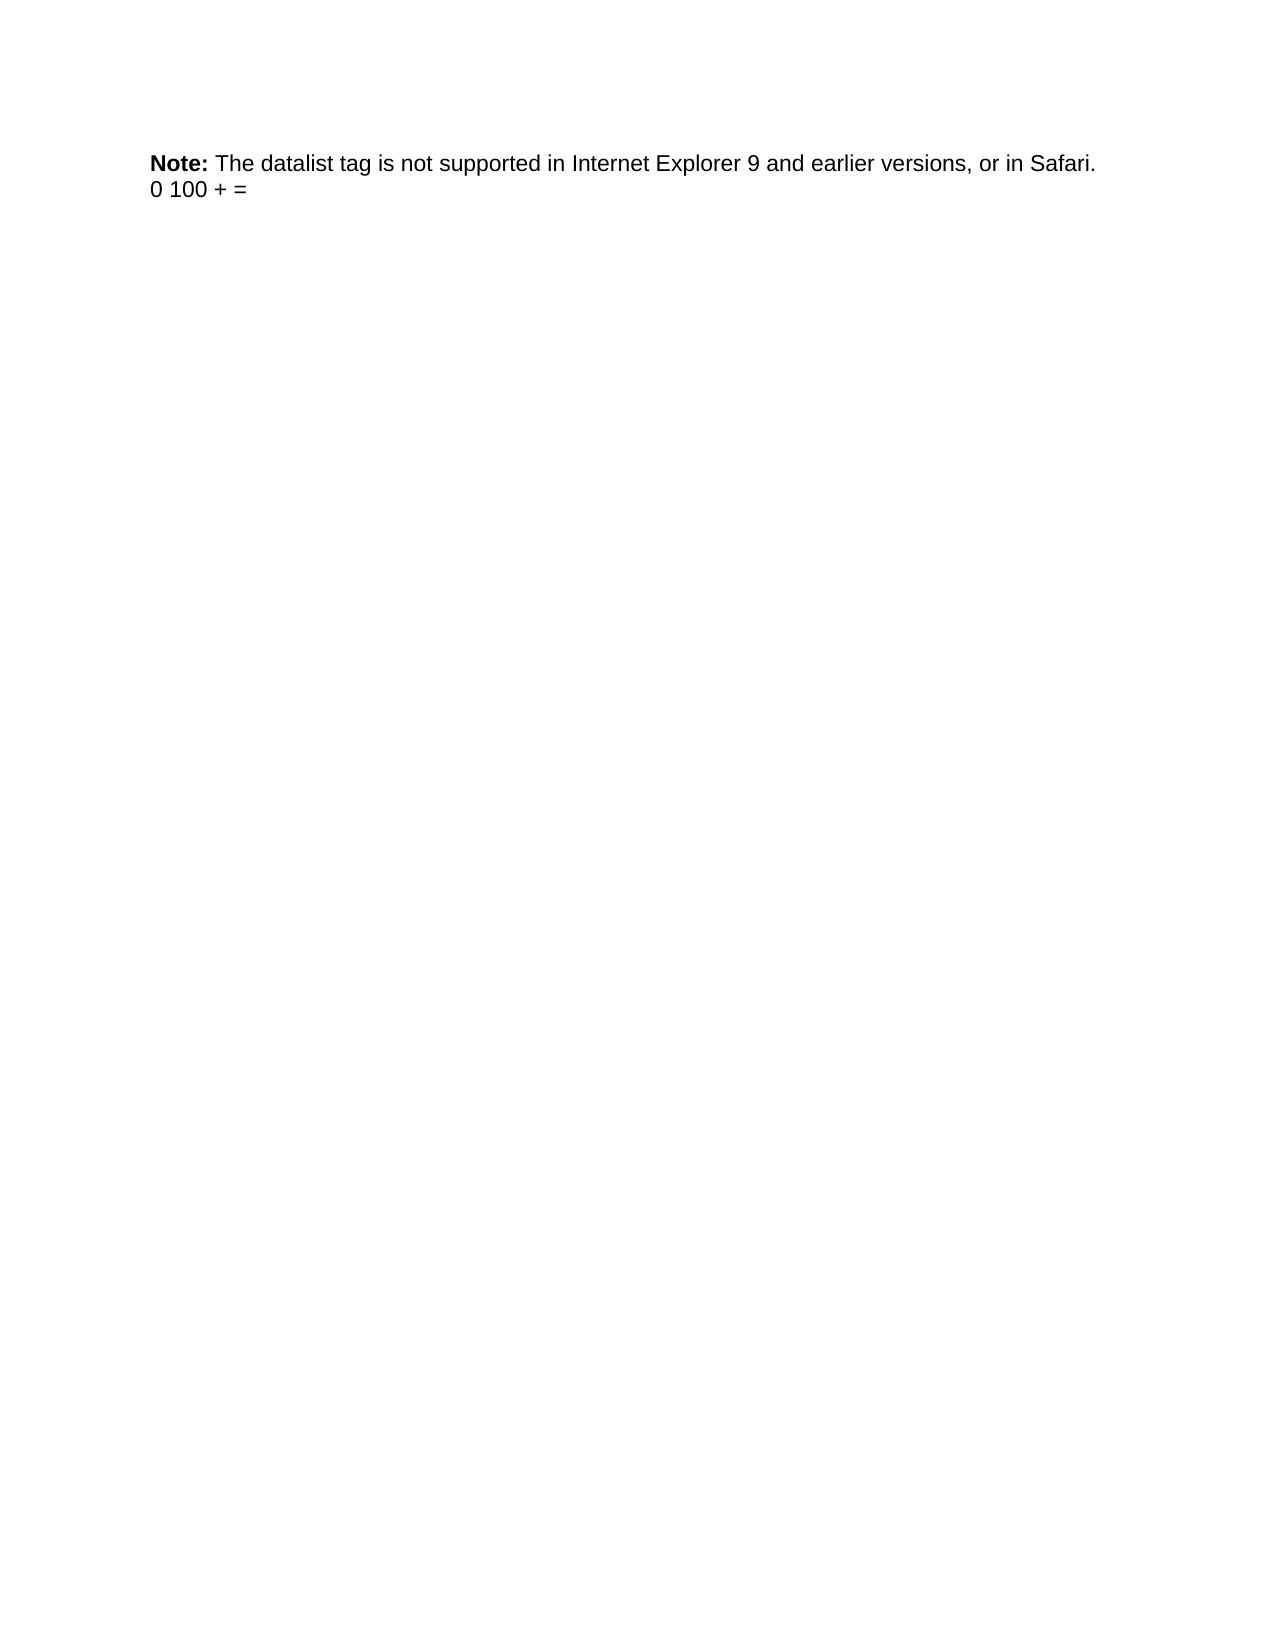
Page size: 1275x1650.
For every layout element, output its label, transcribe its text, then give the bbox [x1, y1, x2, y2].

text Note: The datalist tag is not supported in Internet Explorer 9 and earlier versions, or in Safari. [150, 150, 1125, 176]
text 0 100 + = [150, 176, 1125, 203]
